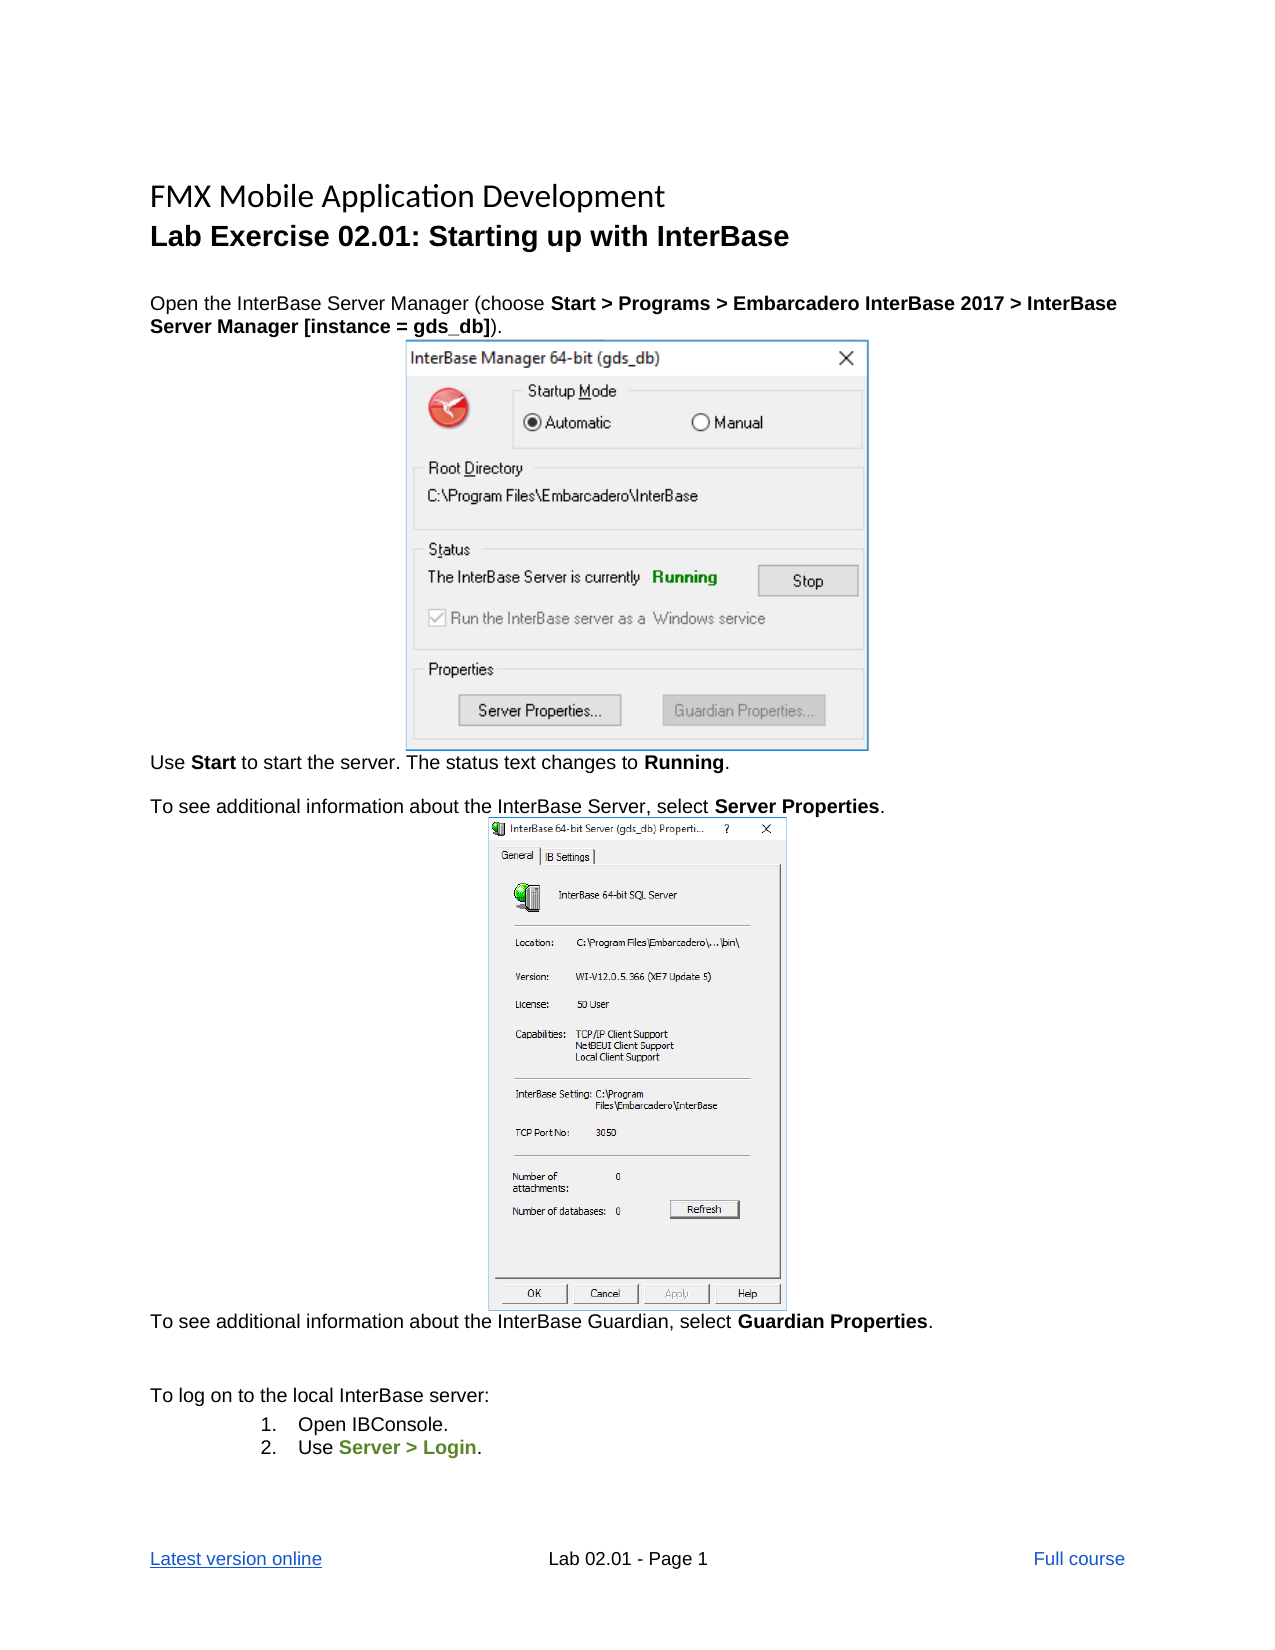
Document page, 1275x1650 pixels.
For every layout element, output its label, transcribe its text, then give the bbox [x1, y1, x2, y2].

text To see additional information about the InterBase Guardian, select Guardian Properties. [150, 1310, 1125, 1333]
picture [405, 339, 870, 751]
text Open the InterBase Server Manager (choose Start > Programs > Embarcadero InterBase 2017 > InterBase Server Manager [instance = gds_db]). [150, 292, 1125, 338]
text To log on to the local InterBase server: [150, 1384, 1125, 1407]
list Open IBConsole. [260, 1413, 1125, 1436]
text To see additional information about the InterBase Server, select Server Properties. [150, 794, 1125, 817]
list Use Server > Login. [260, 1436, 1125, 1458]
subtitle FMX Mobile Application Development [150, 175, 1125, 216]
text Use Start to start the server. The status text changes to Running. [150, 751, 1125, 774]
picture [488, 817, 787, 1311]
text Lab Exercise 02.01: Starting up with InterBase [150, 219, 1125, 252]
